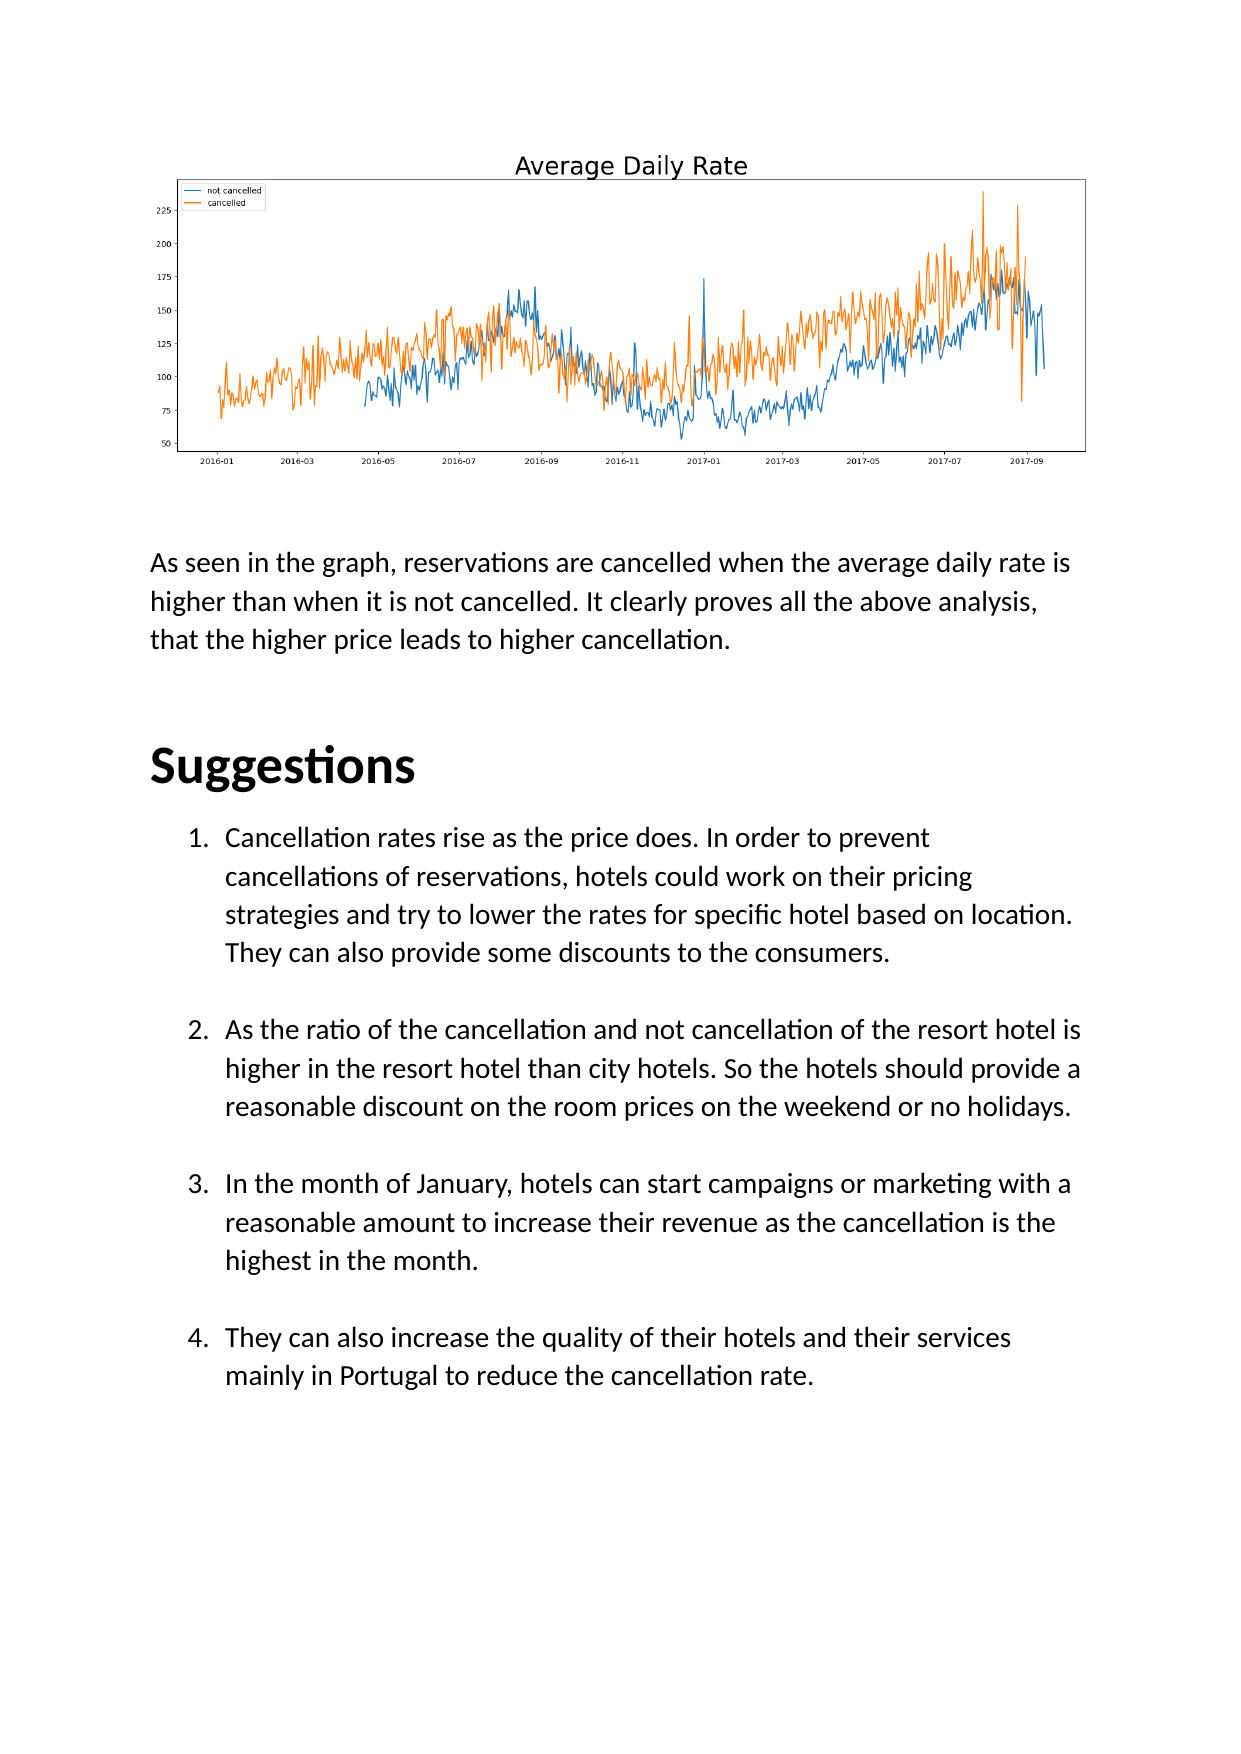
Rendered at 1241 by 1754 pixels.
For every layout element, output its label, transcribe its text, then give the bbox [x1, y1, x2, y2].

list As the ratio of the cancellation and not cancellation of the resort hotel is higher in the resort hotel than city hotels. So the hotels should provide a reasonable discount on the room prices on the weekend or no holidays. [187, 1011, 1090, 1124]
picture [150, 150, 1091, 471]
text Suggestions [150, 731, 1090, 797]
list Cancellation rates rise as the price does. In order to prevent cancellations of reservations, hotels could work on their pricing strategies and try to lower the rates for specific hotel based on location. They can also provide some discounts to the consumers. [187, 819, 1090, 970]
list In the month of January, hotels can start campaigns or marketing with a reasonable amount to increase their revenue as the cancellation is the highest in the month. [187, 1165, 1090, 1278]
text As seen in the graph, reservations are cancelled when the average daily rate is higher than when it is not cancelled. It clearly proves all the above analysis, that the higher price leads to higher cancellation. [150, 544, 1090, 657]
list They can also increase the quality of their hotels and their services mainly in Portugal to reduce the cancellation rate. [187, 1319, 1090, 1393]
